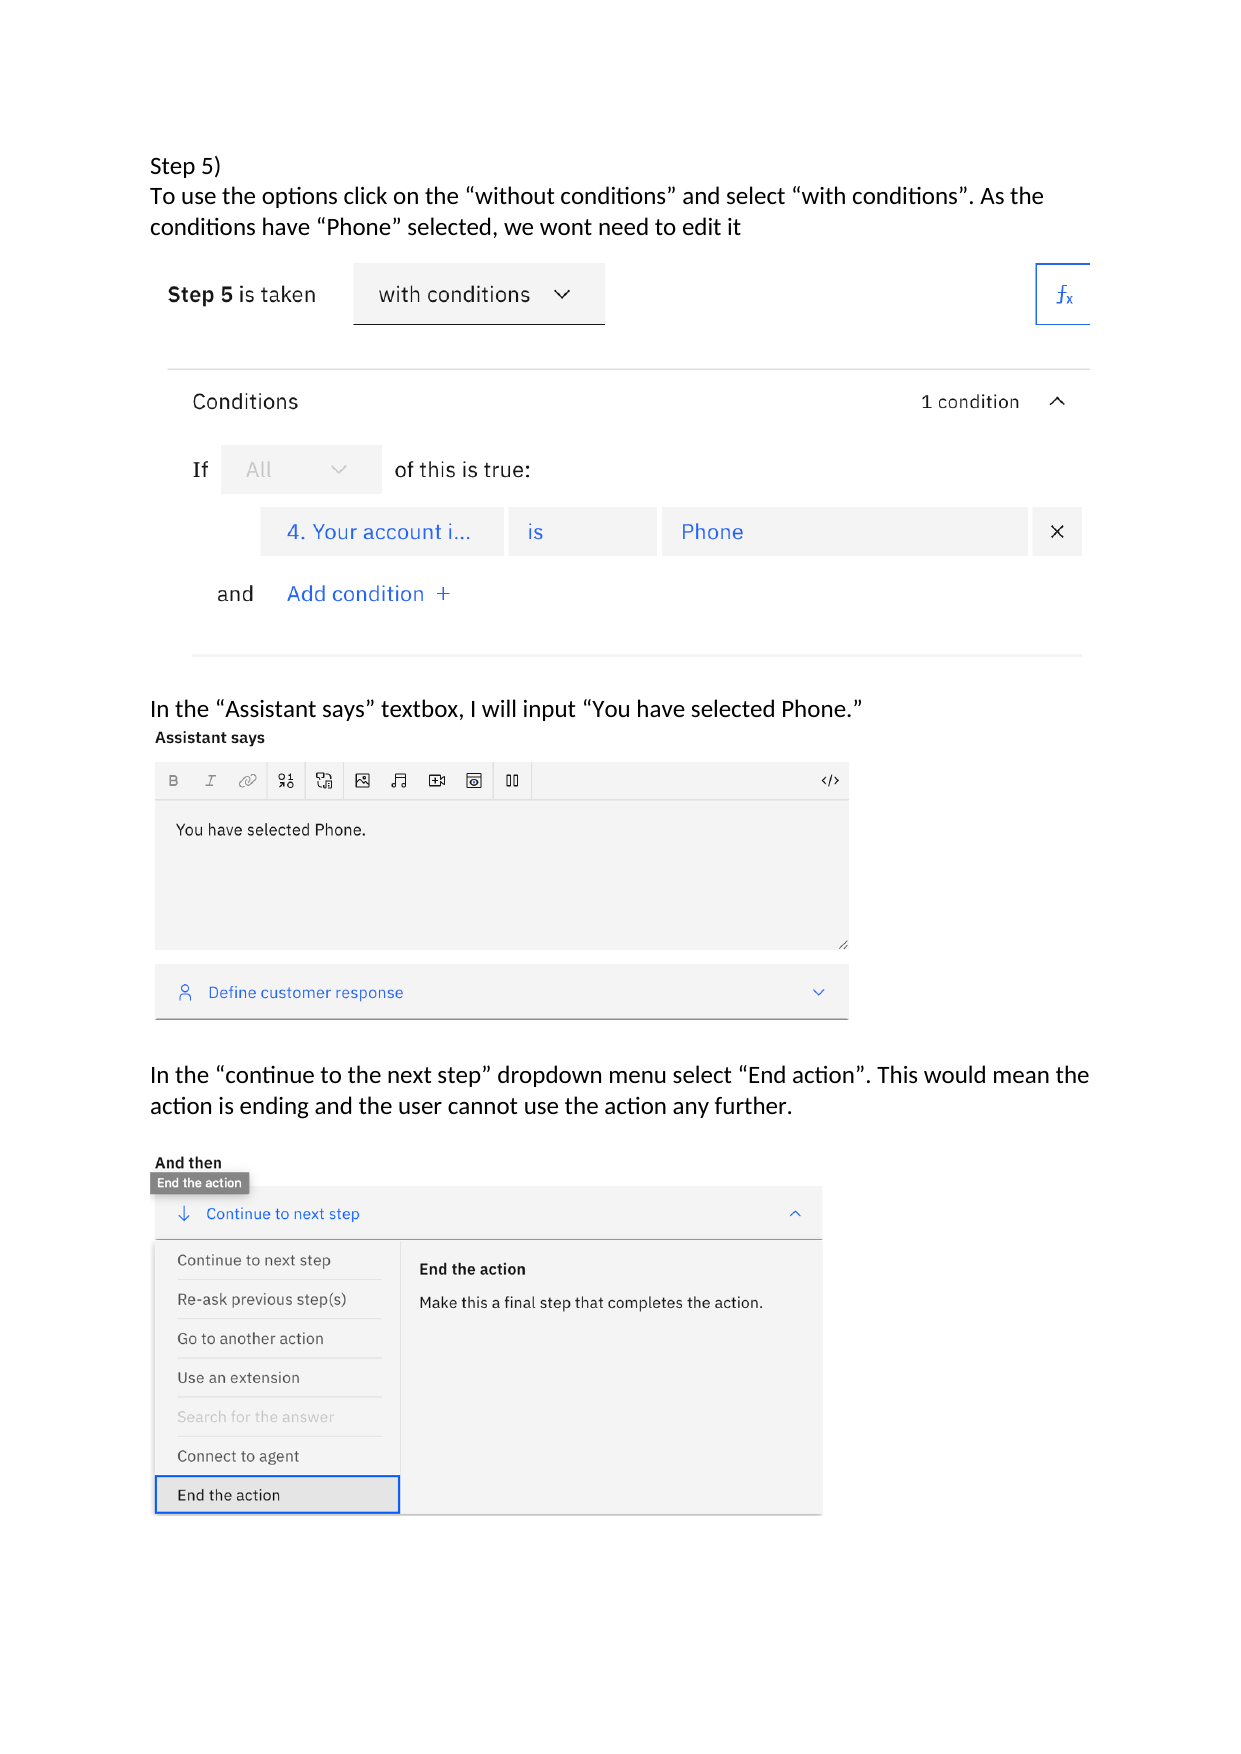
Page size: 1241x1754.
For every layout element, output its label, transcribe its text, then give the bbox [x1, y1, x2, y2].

text To use the options click on the “without conditions” and select “with conditions”. As the conditions have “Phone” selected, we wont need to edit it [150, 181, 1090, 241]
text In the “continue to the next step” dropdown menu select “End action”. This would mean the action is ending and the user cannot use the action any further. [150, 1060, 1090, 1121]
text Step 5) [150, 150, 1090, 181]
picture [150, 241, 1091, 663]
picture [150, 1151, 823, 1516]
text In the “Assistant says” textbox, I will input “You have selected Phone.” [150, 693, 1090, 724]
picture [150, 723, 852, 1030]
